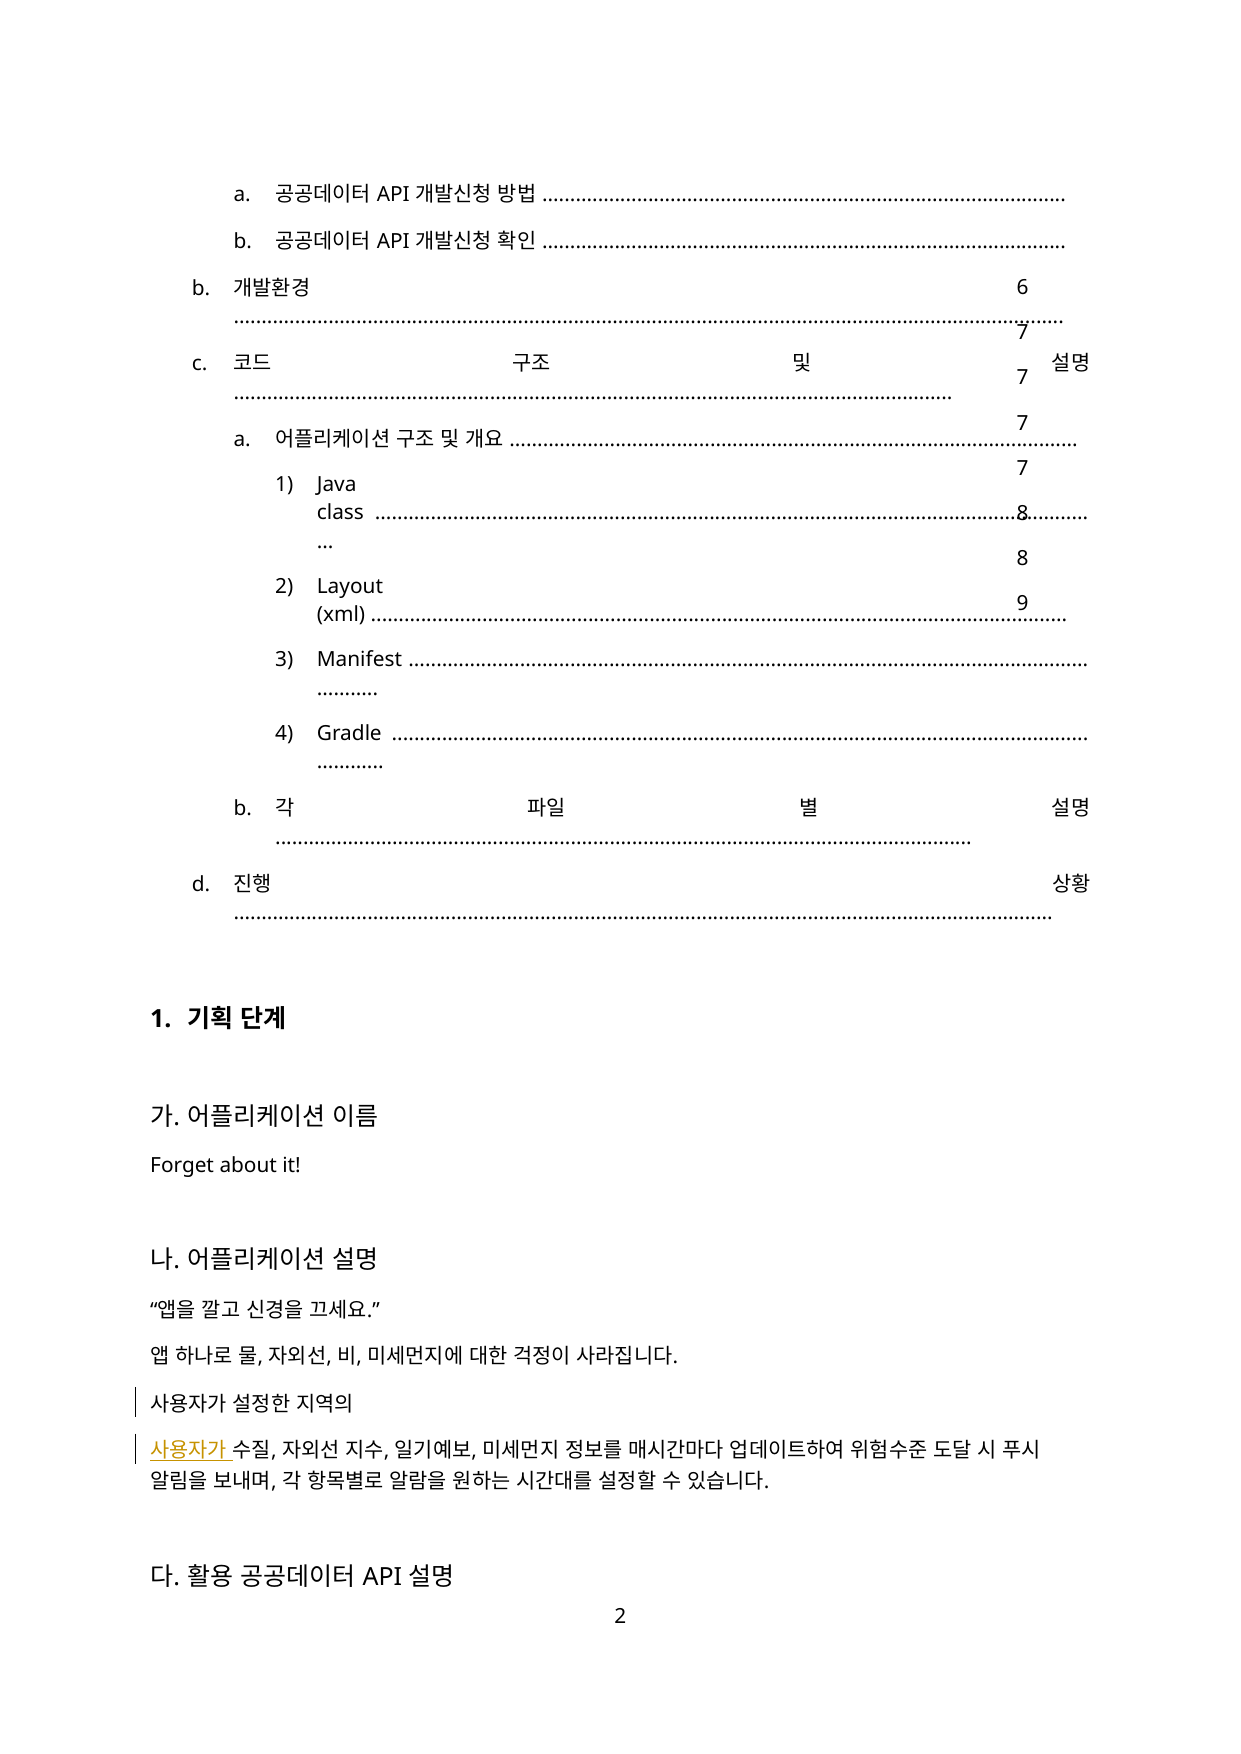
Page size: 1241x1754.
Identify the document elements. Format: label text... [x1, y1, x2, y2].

list 어플리케이션 설명 [150, 1240, 1090, 1276]
list 진행 상황 ................................................................................................................................................... [192, 867, 1090, 926]
list Layout (xml) ............................................................................................................................. [275, 571, 1090, 628]
list 기획 단계 [150, 999, 1090, 1035]
list 어플리케이션 구조 및 개요 ...................................................................................................... [233, 422, 1090, 452]
list 공공데이터 API 개발신청 확인 .............................................................................................. [233, 224, 1090, 254]
text Forget about it! [150, 1150, 1090, 1178]
list 어플리케이션 이름 [150, 1097, 1090, 1133]
text “앱을 깔고 신경을 끄세요.” [150, 1293, 1090, 1323]
list 각 파일 별 설명 ............................................................................................................................. [233, 792, 1090, 850]
text 사용자가 설정한 지역의 [150, 1387, 1090, 1417]
list Manifest ..................................................................................................................................... [275, 644, 1090, 701]
text 수질, 자외선 지수, 일기예보, 미세먼지 정보를 매시간마다 업데이트하여 위험수준 도달 시 푸시 알림을 보내며, 각 항목별로 알람을 원하는 시간대를 설정할 수 있습니다. [150, 1434, 1090, 1494]
list 개발환경 ..................................................................................................................................................... [192, 271, 1090, 330]
list 공공데이터 API 개발신청 방법 .............................................................................................. [233, 177, 1090, 207]
list 코드 구조 및 설명 ................................................................................................................................. [192, 347, 1090, 405]
list 활용 공공데이터 API 설명 [150, 1556, 1090, 1592]
list Gradle ......................................................................................................................................... [275, 718, 1090, 775]
text 앱 하나로 물, 자외선, 비, 미세먼지에 대한 걱정이 사라집니다. [150, 1340, 1090, 1370]
list Java class ................................................................................................................................... [275, 469, 1090, 554]
